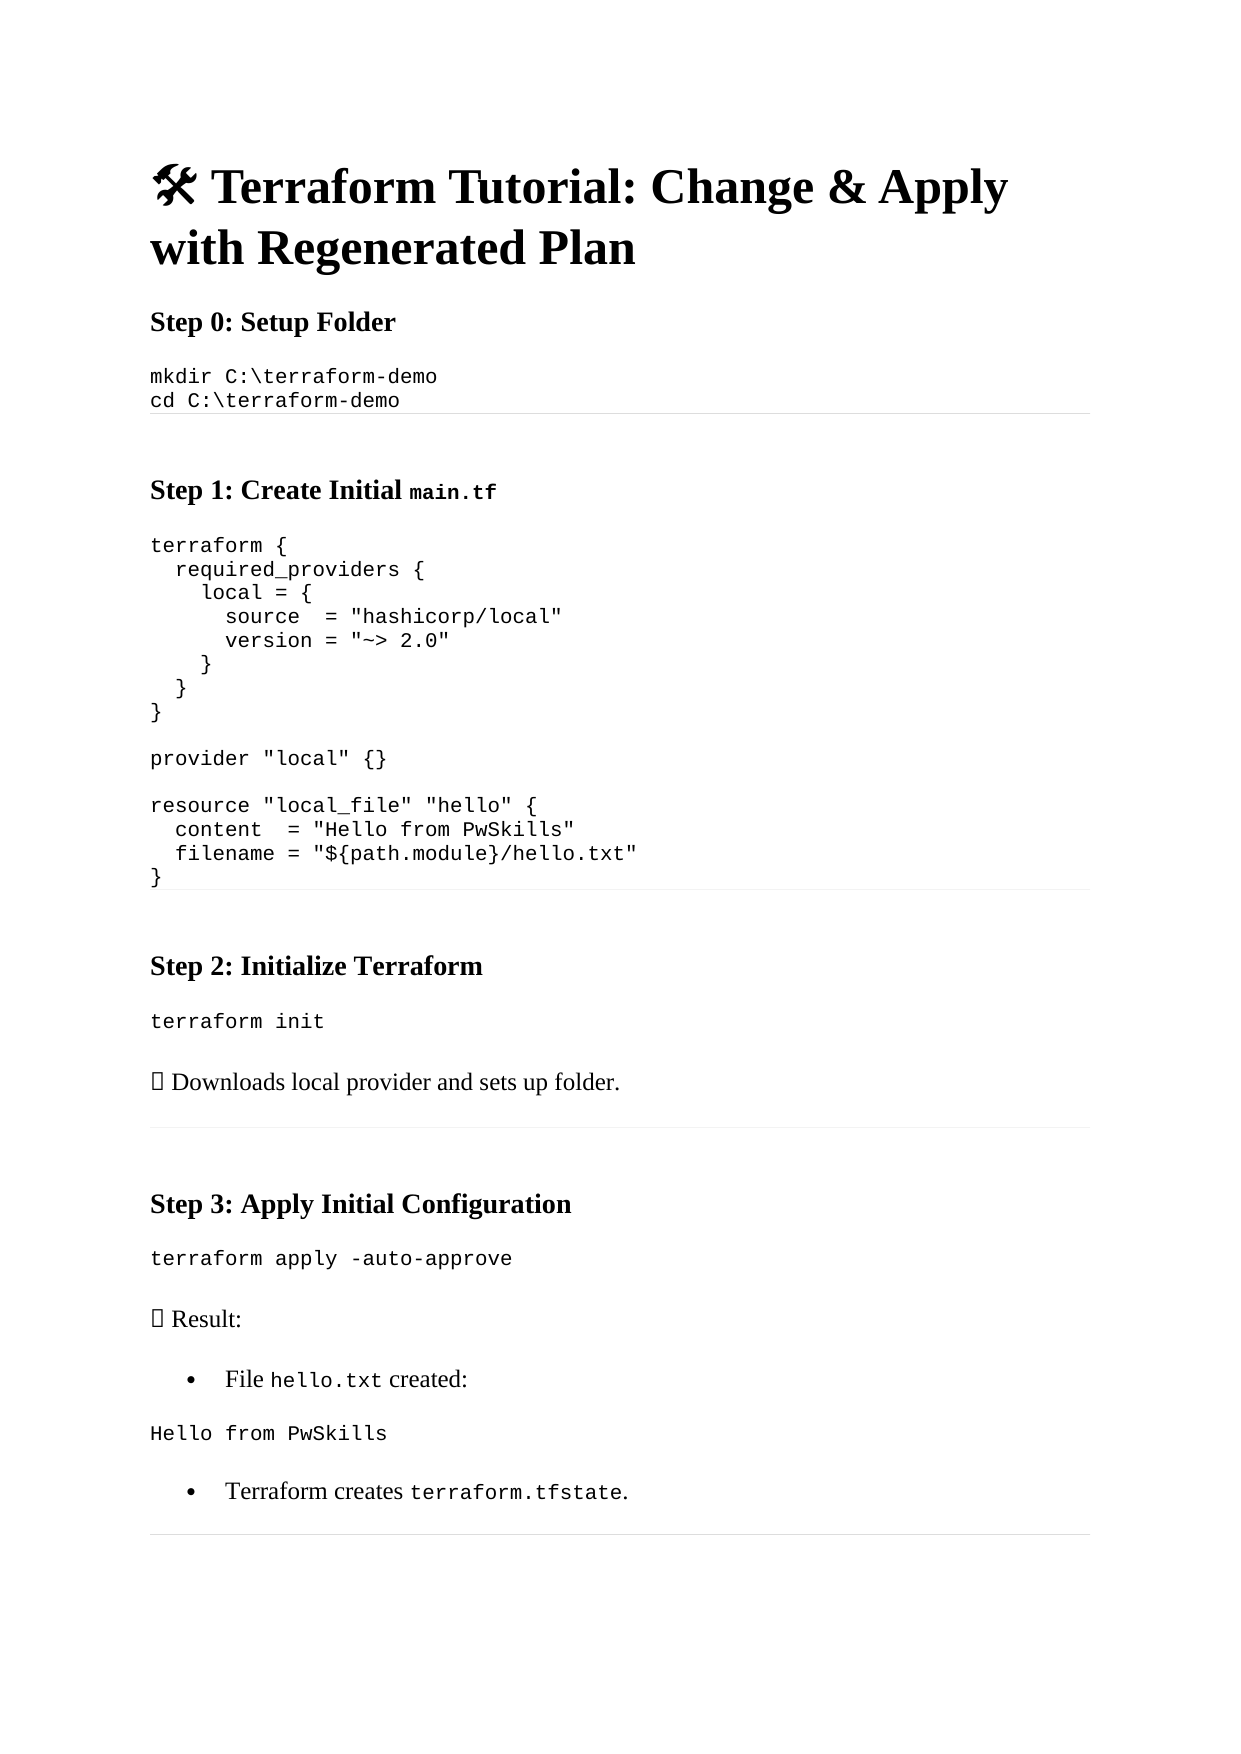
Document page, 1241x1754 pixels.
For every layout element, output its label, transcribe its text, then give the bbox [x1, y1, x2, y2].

list Terraform creates terraform.tfstate. [187, 1476, 1090, 1506]
text } [150, 866, 1090, 889]
text cd C:\terraform-demo [150, 390, 1090, 413]
text } [150, 701, 1090, 724]
text filename = "${path.module}/hello.txt" [150, 842, 1090, 866]
text required_providers { [150, 559, 1090, 582]
text Hello from PwSkills [150, 1423, 1090, 1447]
text ✅ Downloads local provider and sets up folder. [150, 1064, 1090, 1098]
text Step 3: Apply Initial Configuration [150, 1187, 1090, 1219]
text terraform init [150, 1011, 1090, 1035]
text version = "~> 2.0" [150, 630, 1090, 653]
text Step 1: Create Initial main.tf [150, 473, 1090, 506]
text resource "local_file" "hello" { [150, 795, 1090, 819]
text 🛠 Terraform Tutorial: Change & Apply with Regenerated Plan [150, 150, 1090, 276]
text source = "hashicorp/local" [150, 606, 1090, 630]
text } [150, 677, 1090, 701]
text } [150, 653, 1090, 677]
text local = { [150, 582, 1090, 606]
text ✅ Result: [150, 1301, 1090, 1335]
text terraform { [150, 535, 1090, 559]
text mkdir C:\terraform-demo [150, 366, 1090, 390]
list File hello.txt created: [187, 1364, 1090, 1394]
text content = "Hello from PwSkills" [150, 819, 1090, 842]
text provider "local" {} [150, 748, 1090, 772]
text Step 0: Setup Folder [150, 305, 1090, 337]
text terraform apply -auto-approve [150, 1248, 1090, 1272]
text Step 2: Initialize Terraform [150, 949, 1090, 982]
